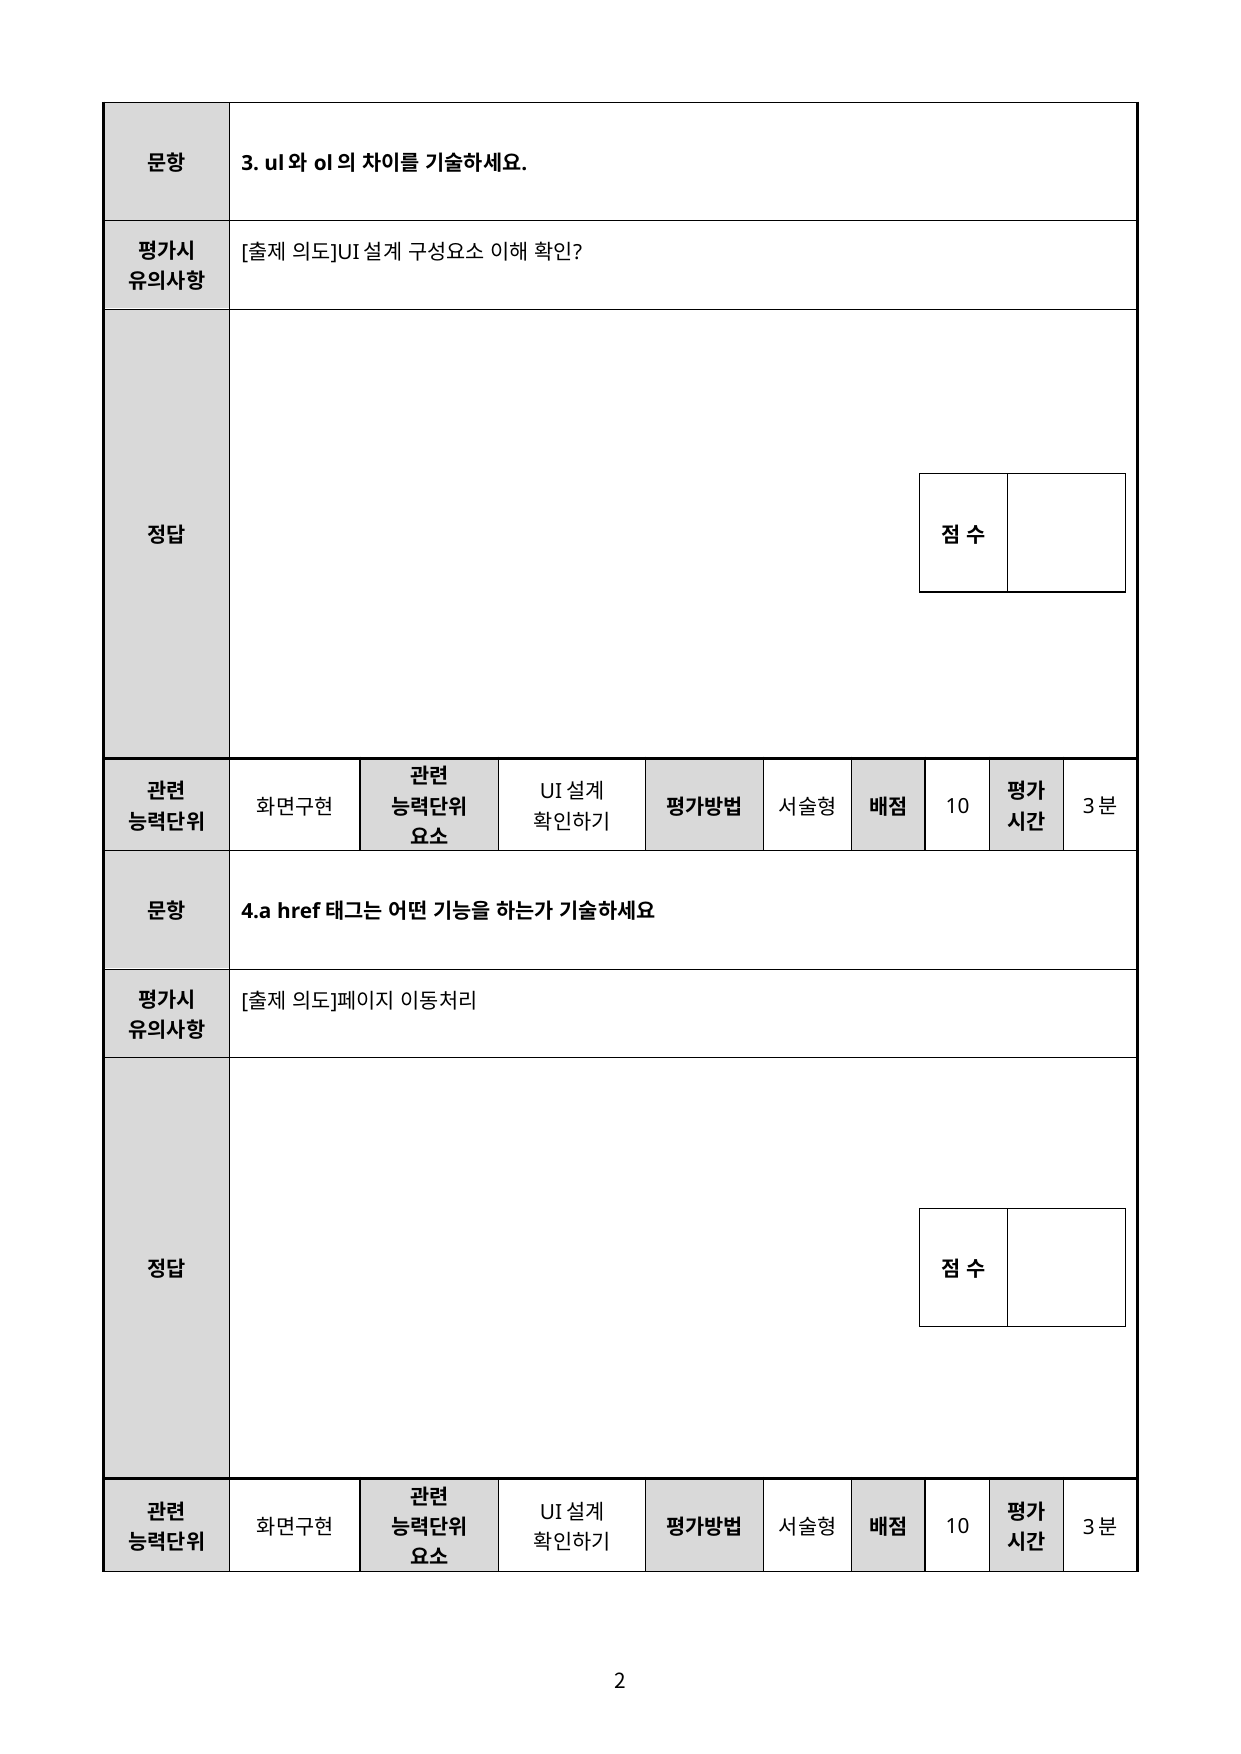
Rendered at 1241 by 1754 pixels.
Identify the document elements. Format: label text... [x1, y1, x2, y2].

table_cell 문항 [105, 103, 229, 220]
table_cell 서술형 [764, 1480, 851, 1571]
table_cell 10 [926, 1480, 989, 1571]
table_cell [출제 의도]UI설계 구성요소 이해 확인? [230, 221, 1136, 308]
table_cell 문항 [105, 851, 229, 968]
table_cell 평가시 유의사항 [105, 970, 229, 1057]
table_cell 관련 능력단위 요소 [361, 1480, 498, 1571]
table_cell 3분 [1064, 1480, 1136, 1571]
table_cell 정답 [105, 310, 229, 757]
table_cell 관련 능력단위 [105, 760, 229, 850]
table_cell 화면구현 [230, 760, 359, 850]
table_cell 배점 [852, 760, 924, 850]
table_cell 평가 시간 [990, 1480, 1063, 1571]
table_cell 정답 [105, 1058, 229, 1477]
table_cell [출제 의도]페이지 이동처리 [230, 970, 1136, 1057]
table_cell 화면구현 [230, 1480, 359, 1571]
table_cell 평가방법 [646, 760, 763, 850]
table_cell 서술형 [764, 760, 851, 850]
table_cell 3. ul와 ol의 차이를 기술하세요. [230, 103, 1136, 220]
table_cell [230, 310, 1136, 757]
table_cell 관련 능력단위 요소 [361, 760, 498, 850]
table_cell 10 [926, 760, 989, 850]
table_cell 4.a href 태그는 어떤 기능을 하는가 기술하세요 [230, 851, 1136, 968]
table_cell 배점 [852, 1480, 924, 1571]
table_cell UI설계 확인하기 [499, 760, 645, 850]
table_cell [230, 1058, 1136, 1477]
table_cell 관련 능력단위 [105, 1480, 229, 1571]
table_cell 평가방법 [646, 1480, 763, 1571]
table_cell 3분 [1064, 760, 1136, 850]
table_cell UI설계 확인하기 [499, 1480, 645, 1571]
table_cell 평가시 유의사항 [105, 221, 229, 308]
table_cell 평가 시간 [990, 760, 1063, 850]
